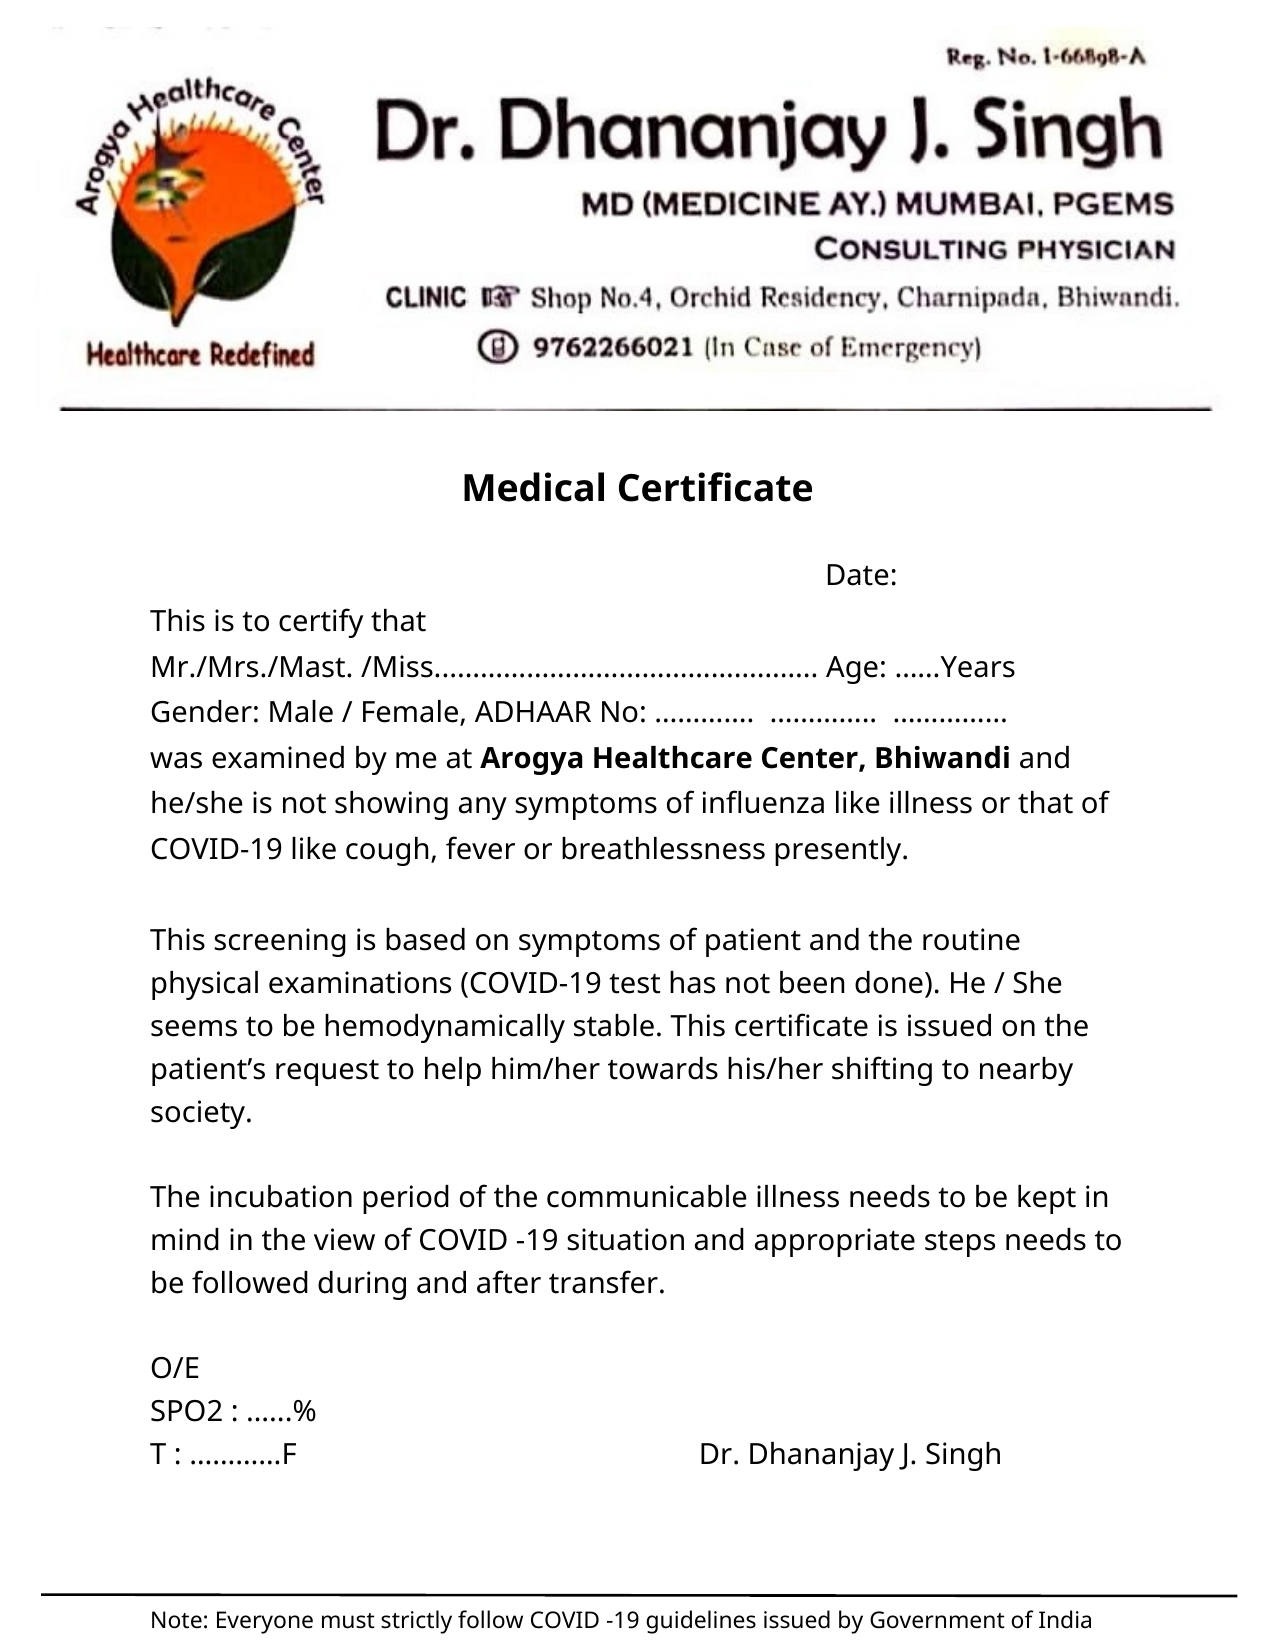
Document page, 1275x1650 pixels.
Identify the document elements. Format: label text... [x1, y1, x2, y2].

text was examined by me at Arogya Healthcare Center, Bhiwandi and he/she is not showing any symptoms of influenza like illness or that of COVID-19 like cough, fever or breathlessness presently. [150, 737, 1125, 868]
text T : …………F Dr. Dhananjay J. Singh [150, 1433, 1125, 1473]
text Gender: Male / Female, ADHAAR No: …………. ………….. …………… [150, 692, 1125, 731]
text This screening is based on symptoms of patient and the routine physical examinations (COVID-19 test has not been done). He / She seems to be hemodynamically stable. This certificate is issued on the patient’s request to help him/her towards his/her shifting to nearby society. [150, 920, 1125, 1131]
text The incubation period of the communicable illness needs to be kept in mind in the view of COVID -19 situation and appropriate steps needs to be followed during and after transfer. [150, 1177, 1125, 1302]
text SPO2 : …...% [150, 1391, 1125, 1430]
text Mr./Mrs./Mast. /Miss...……………………………………….. Age: ……Years [150, 646, 1125, 686]
text Medical Certificate [150, 175, 1125, 512]
picture [35, 27, 1237, 411]
text Date: [150, 555, 1125, 594]
text O/E [150, 1348, 1125, 1387]
text This is to certify that [150, 600, 1125, 640]
